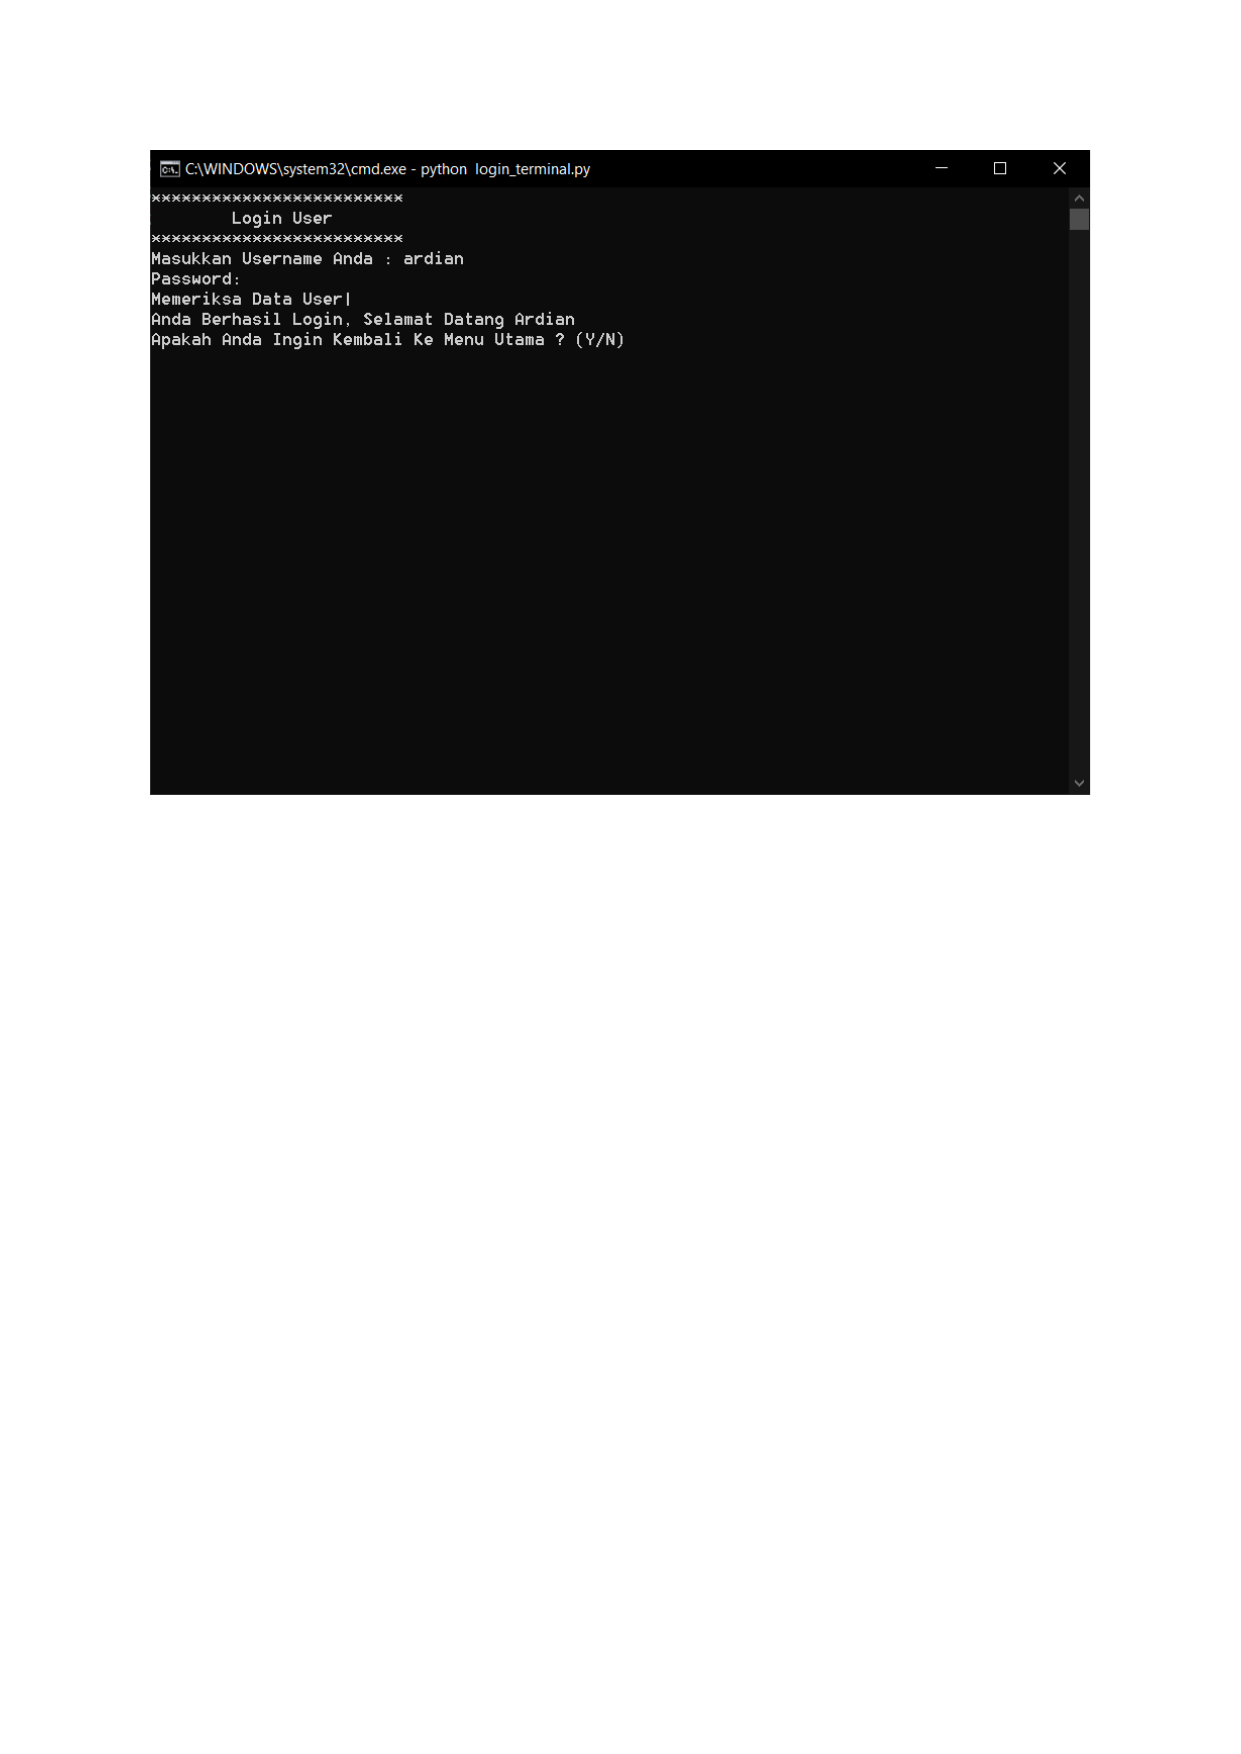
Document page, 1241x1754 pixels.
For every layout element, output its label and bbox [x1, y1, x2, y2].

picture [150, 150, 1091, 795]
